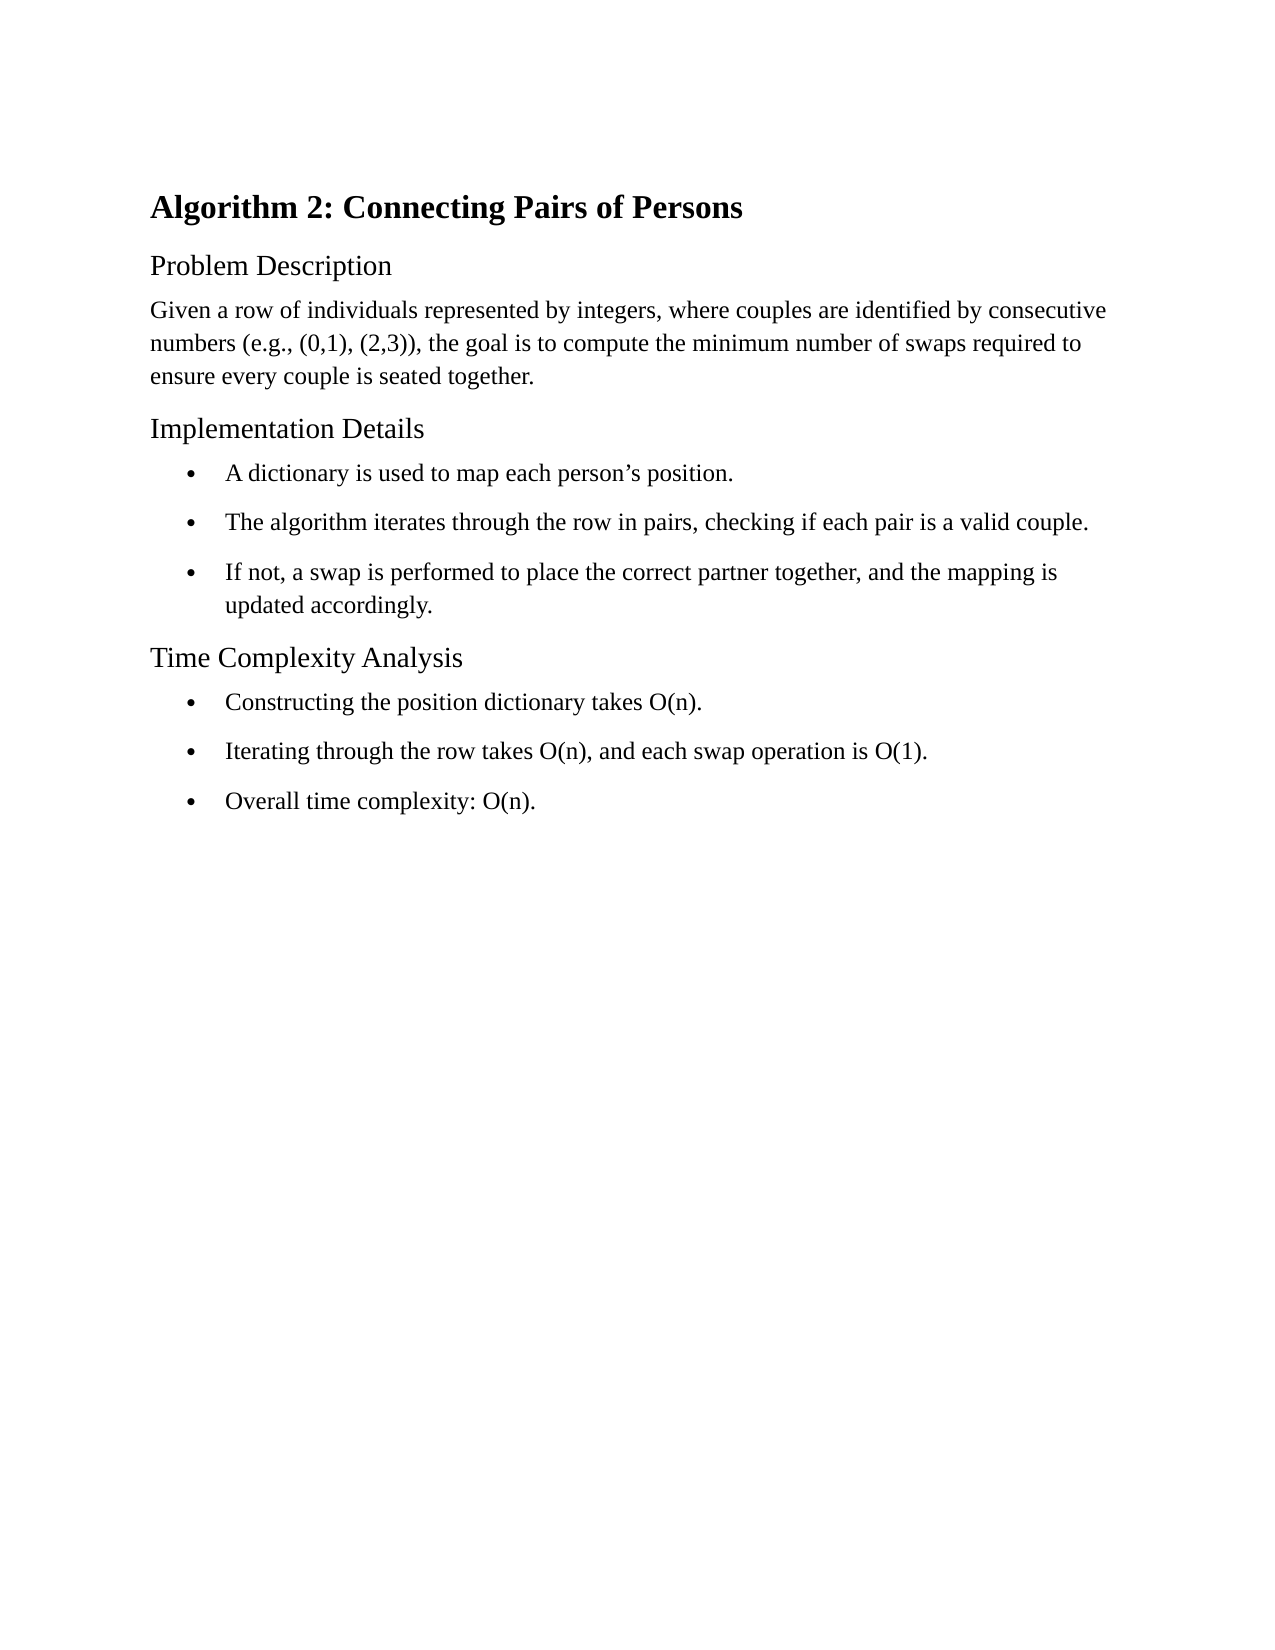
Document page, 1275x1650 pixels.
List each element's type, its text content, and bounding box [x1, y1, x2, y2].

list A dictionary is used to map each person’s position. [187, 458, 1125, 486]
subtitle Implementation Details [150, 411, 1125, 444]
list The algorithm iterates through the row in pairs, checking if each pair is a valid couple. [187, 507, 1125, 536]
list Constructing the position dictionary takes O(n). [187, 687, 1125, 715]
list Overall time complexity: O(n). [187, 786, 1125, 815]
list Iterating through the row takes O(n), and each swap operation is O(1). [187, 736, 1125, 765]
subtitle Algorithm 2: Connecting Pairs of Persons [150, 187, 1125, 226]
subtitle Time Complexity Analysis [150, 640, 1125, 673]
subtitle Problem Description [150, 248, 1125, 282]
text Given a row of individuals represented by integers, where couples are identified by consecutive numbers (e.g., (0,1), (2,3)), the goal is to compute the minimum number of swaps required to ensure every couple is seated together. [150, 295, 1125, 390]
list If not, a swap is performed to place the correct partner together, and the mapping is updated accordingly. [187, 557, 1125, 619]
